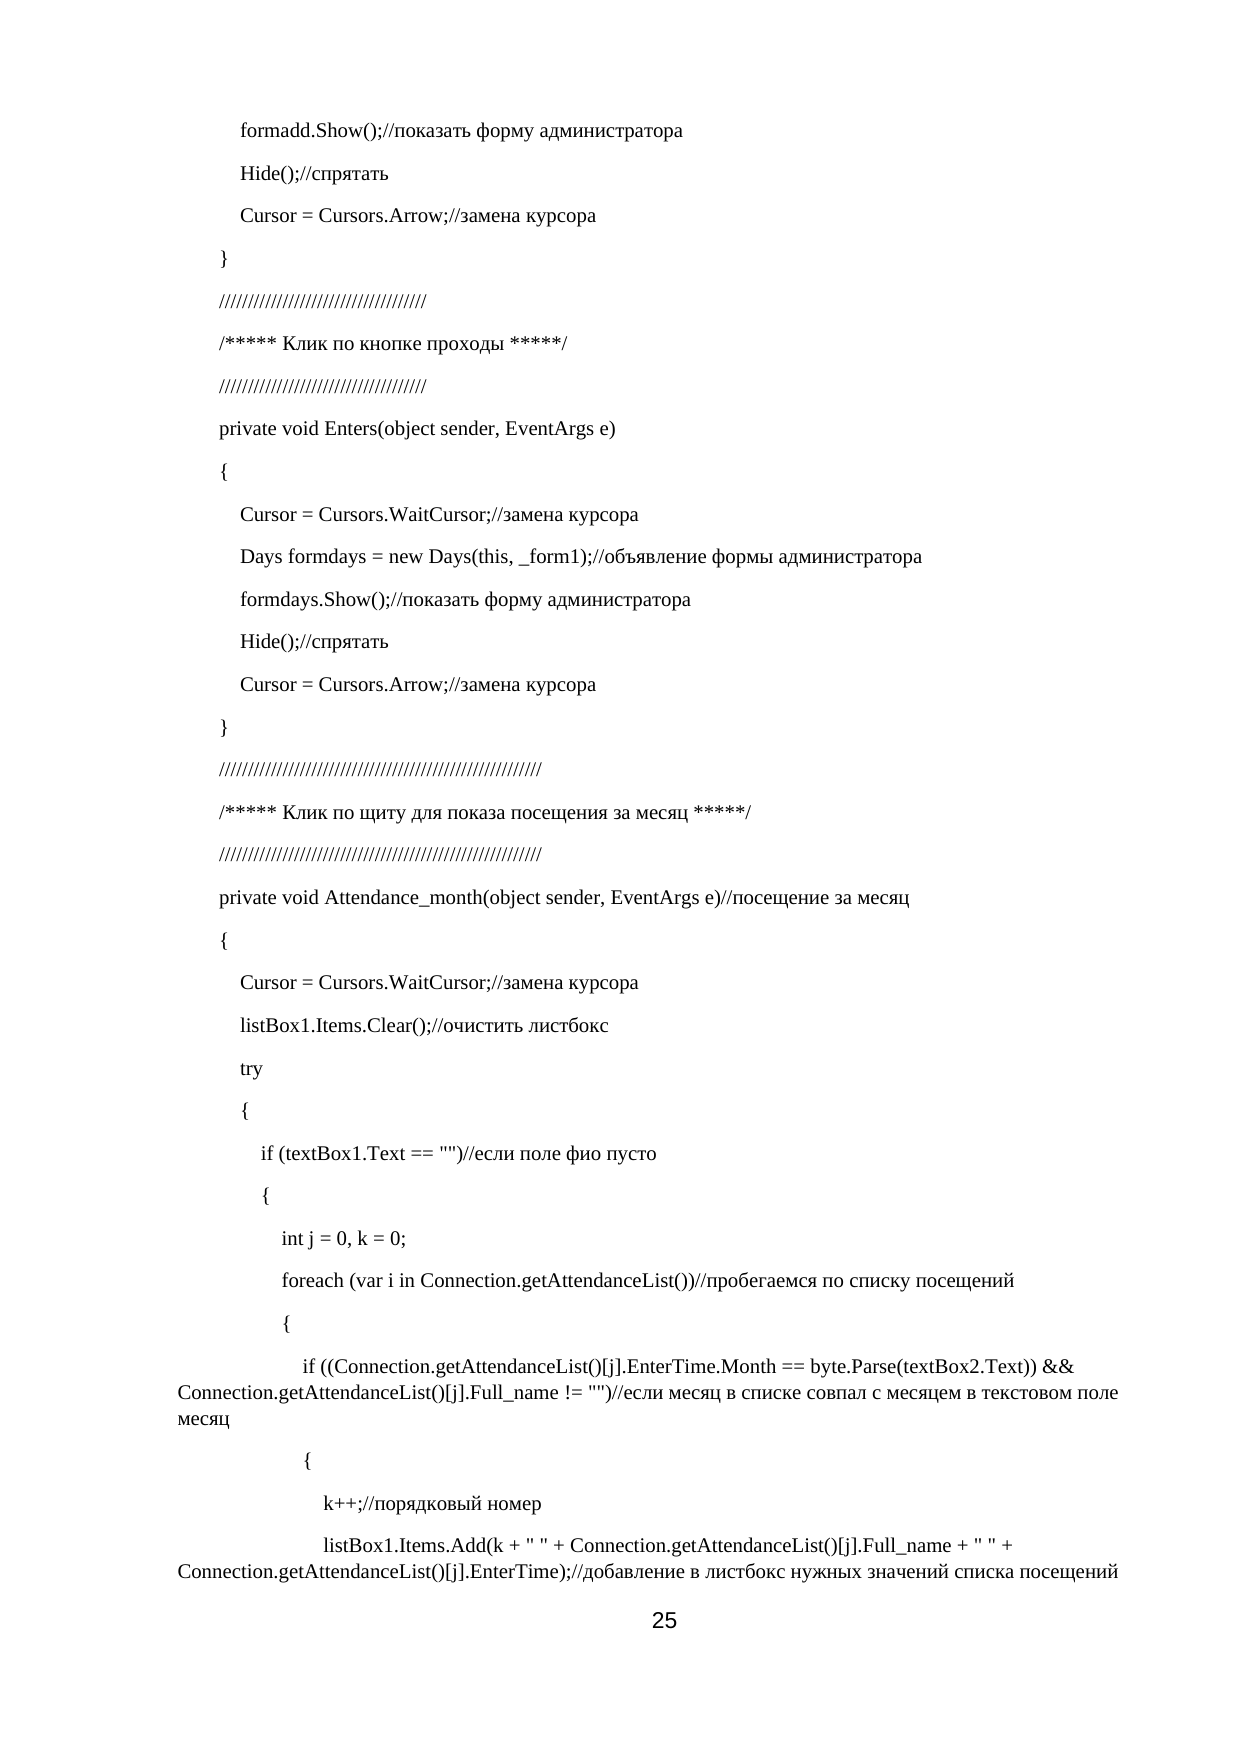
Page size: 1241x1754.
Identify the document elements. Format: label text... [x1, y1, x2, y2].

text { [177, 1311, 1152, 1335]
text /***** Клик по щиту для показа посещения за месяц *****/ [177, 800, 1152, 824]
text listBox1.Items.Add(k + " " + Connection.getAttendanceList()[j].Full_name + " " + Connection.getAttendanceList()[j].EnterTime);//добавление в листбокс нужных значений списка посещений [177, 1533, 1152, 1583]
text } [177, 246, 1152, 270]
text foreach (var i in Connection.getAttendanceList())//пробегаемся по списку посещений [177, 1268, 1152, 1292]
text /***** Клик по кнопке проходы *****/ [177, 331, 1152, 355]
text Days formdays = new Days(this, _form1);//объявление формы администратора [177, 544, 1152, 568]
text //////////////////////////////////////////////////////// [177, 842, 1152, 866]
text k++;//порядковый номер [177, 1491, 1152, 1515]
text if ((Connection.getAttendanceList()[j].EnterTime.Month == byte.Parse(textBox2.Text)) && Connection.getAttendanceList()[j].Full_name != "")//если месяц в списке совпал с месяцем в текстовом поле месяц [177, 1354, 1152, 1429]
text int j = 0, k = 0; [177, 1226, 1152, 1250]
text Cursor = Cursors.WaitCursor;//замена курсора [177, 502, 1152, 526]
text //////////////////////////////////// [177, 288, 1152, 313]
text { [177, 928, 1152, 952]
text { [177, 1098, 1152, 1122]
text Cursor = Cursors.Arrow;//замена курсора [177, 672, 1152, 696]
text formadd.Show();//показать форму администратора [177, 118, 1152, 142]
text listBox1.Items.Clear();//очистить листбокс [177, 1013, 1152, 1037]
text private void Attendance_month(object sender, EventArgs e)//посещение за месяц [177, 885, 1152, 909]
text Cursor = Cursors.WaitCursor;//замена курсора [177, 970, 1152, 994]
text Cursor = Cursors.Arrow;//замена курсора [177, 203, 1152, 227]
text if (textBox1.Text == "")//если поле фио пусто [177, 1141, 1152, 1165]
text formdays.Show();//показать форму администратора [177, 587, 1152, 611]
text Hide();//спрятать [177, 629, 1152, 653]
text { [177, 1448, 1152, 1472]
text private void Enters(object sender, EventArgs e) [177, 416, 1152, 440]
text { [177, 459, 1152, 483]
text Hide();//спрятать [177, 161, 1152, 185]
text try [177, 1055, 1152, 1079]
text //////////////////////////////////////////////////////// [177, 757, 1152, 781]
text //////////////////////////////////// [177, 374, 1152, 398]
text { [177, 1183, 1152, 1207]
text } [177, 714, 1152, 739]
